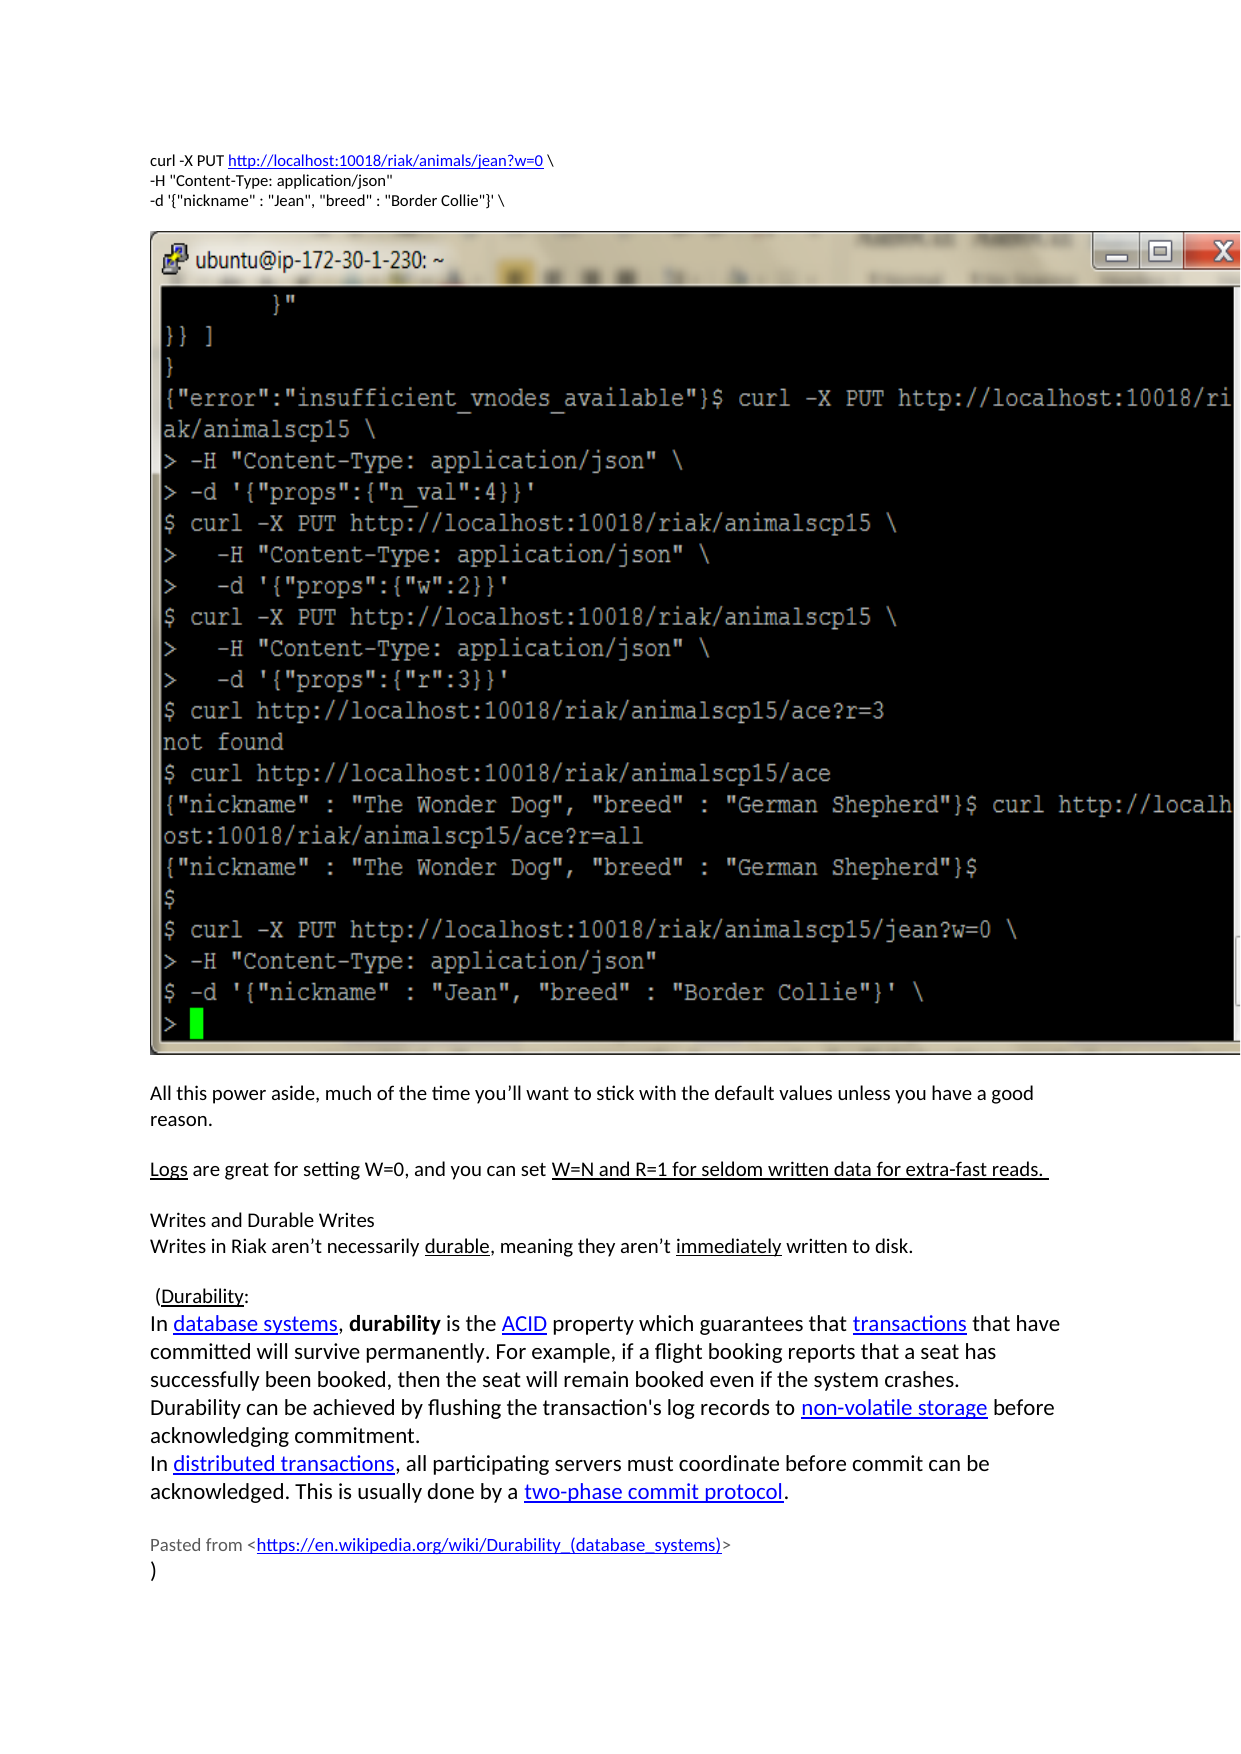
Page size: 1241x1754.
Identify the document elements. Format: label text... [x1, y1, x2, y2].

text All this power aside, much of the time you’ll want to stick with the default values unless you have a good reason. [150, 1080, 1090, 1131]
text In distributed transactions, all participating servers must coordinate before commit can be acknowledged. This is usually done by a two-phase commit protocol. [150, 1449, 1090, 1505]
text (Durability: [150, 1284, 1090, 1309]
text In database systems, durability is the ACID property which guarantees that transactions that have committed will survive permanently. For example, if a flight booking reports that a seat has successfully been booked, then the seat will remain booked even if the system crashes. [150, 1309, 1090, 1393]
picture [150, 231, 1241, 1055]
text ) [150, 1556, 1090, 1584]
text curl -X PUT http://localhost:10018/riak/animals/jean?w=0 \ -H "Content-Type: application/json" -d '{"nickname" : "Jean", "breed" : "Border Collie"}' \ [150, 150, 1090, 211]
text Writes in Riak aren’t necessarily durable, meaning they aren’t immediately written to disk. [150, 1233, 1090, 1258]
text Writes and Durable Writes [150, 1207, 1090, 1233]
text Logs are great for setting W=0, and you can set W=N and R=1 for seldom written data for extra-fast reads. [150, 1157, 1090, 1182]
text Durability can be achieved by flushing the transaction's log records to non-volatile storage before acknowledging commitment. [150, 1393, 1090, 1449]
text Pasted from <https://en.wikipedia.org/wiki/Durability_(database_systems)> [150, 1533, 1090, 1556]
